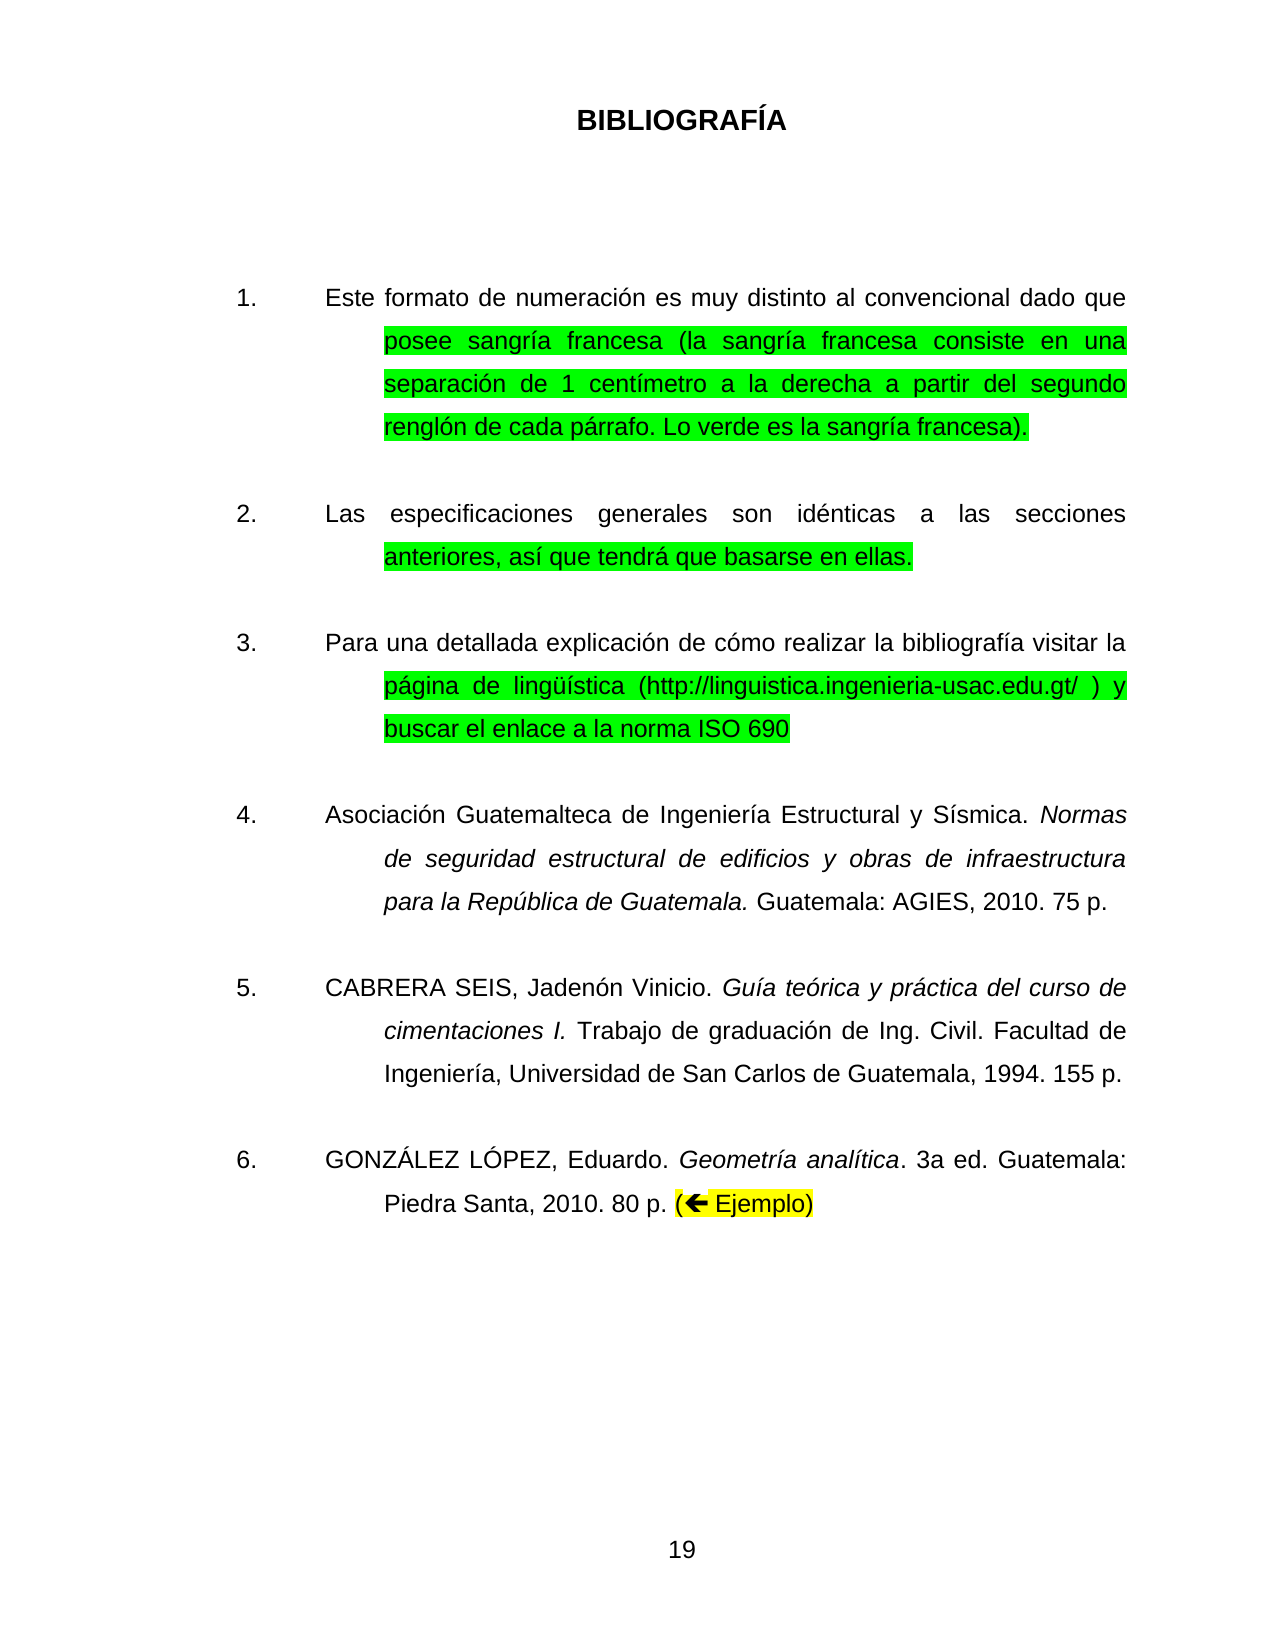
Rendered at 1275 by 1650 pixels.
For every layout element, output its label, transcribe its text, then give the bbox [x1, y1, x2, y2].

text bibliografía [236, 103, 1127, 137]
text Este formato de numeración es muy distinto al convencional dado que posee sangría francesa (la sangría francesa consiste en una separación de 1 centímetro a la derecha a partir del segundo renglón de cada párrafo. Lo verde es la sangría francesa). [236, 283, 1127, 441]
text Las especificaciones generales son idénticas a las secciones anteriores, así que tendrá que basarse en ellas. [236, 499, 1127, 571]
text Para una detallada explicación de cómo realizar la bibliografía visitar la página de lingüística (http://linguistica.ingenieria-usac.edu.gt/ ) y buscar el enlace a la norma ISO 690 [236, 628, 1127, 743]
text GONZÁLEZ LÓPEZ, Eduardo. Geometría analítica. 3a ed. Guatemala: Piedra Santa, 2010. 80 p. ( Ejemplo) [236, 1146, 1127, 1217]
text CABRERA SEIS, Jadenón Vinicio. Guía teórica y práctica del curso de cimentaciones I. Trabajo de graduación de Ing. Civil. Facultad de Ingeniería, Universidad de San Carlos de Guatemala, 1994. 155 p. [236, 973, 1127, 1088]
text Asociación Guatemalteca de Ingeniería Estructural y Sísmica. Normas de seguridad estructural de edificios y obras de infraestructura para la República de Guatemala. Guatemala: AGIES, 2010. 75 p. [236, 801, 1127, 916]
